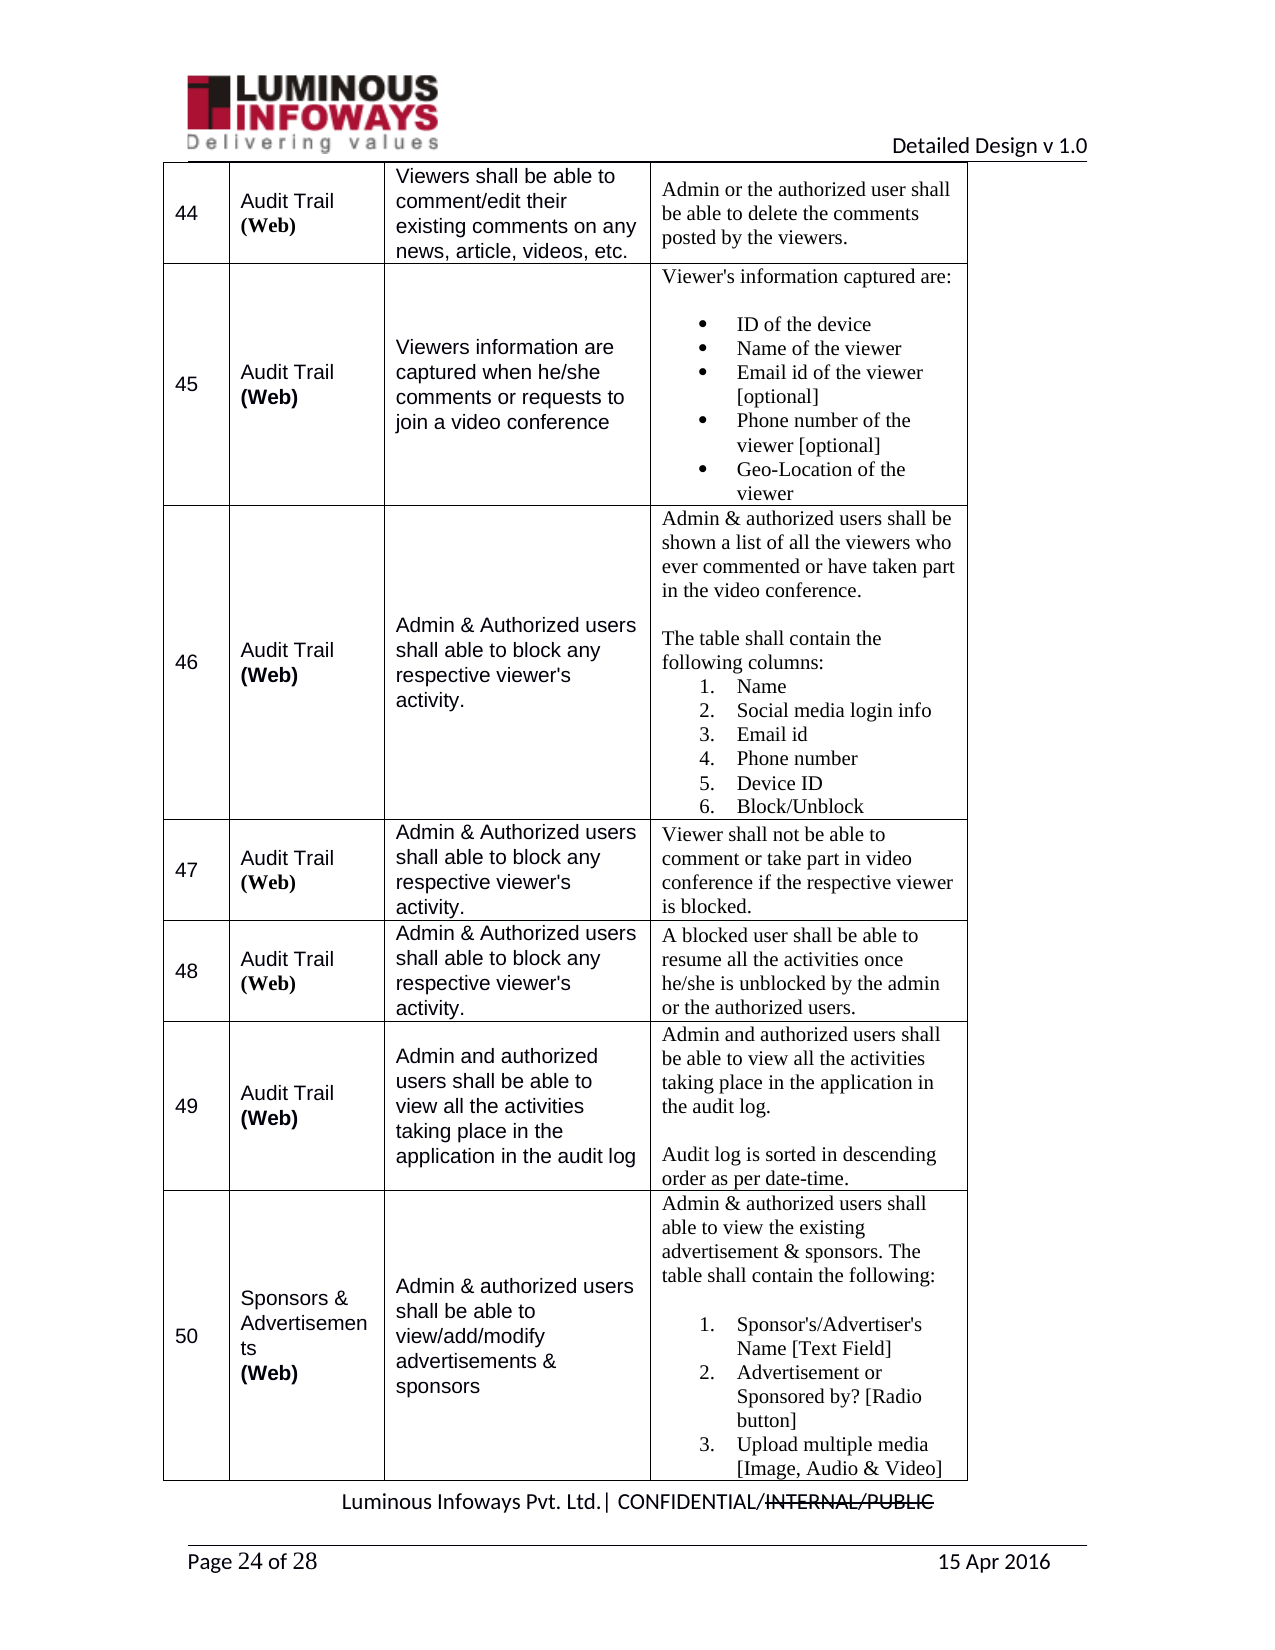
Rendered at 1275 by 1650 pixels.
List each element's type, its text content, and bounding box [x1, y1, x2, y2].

table_cell Audit Trail (Web) [230, 506, 384, 818]
table_cell Admin & Authorized users shall able to block any respective viewer's activity. [385, 506, 650, 818]
table_cell 48 [164, 921, 229, 1021]
picture [187, 75, 438, 154]
table_cell Admin & Authorized users shall able to block any respective viewer's activity. [385, 820, 650, 919]
table_cell Admin & authorized users shall be able to view/add/modify advertisements & sponsors [385, 1191, 650, 1480]
table_cell 45 [164, 264, 229, 505]
table_cell Sponsors & Advertisements (Web) [230, 1191, 384, 1480]
table_cell 47 [164, 820, 229, 919]
table_cell Admin & authorized users shall be shown a list of all the viewers who ever commented or have taken part in the video conference. The table shall contain the following columns: Name Social media login info Email id Phone number Device ID Block/Unblock [651, 506, 967, 818]
table_cell Admin & authorized users shall able to view the existing advertisement & sponsors. The table shall contain the following: Sponsor's/Advertiser's Name [Text Field] Advertisement or Sponsored by? [Radio button] Upload multiple media [Image, Audio & Video] [651, 1191, 967, 1480]
table_cell Admin and authorized users shall be able to view all the activities taking place in the application in the audit log. Audit log is sorted in descending order as per date-time. [651, 1022, 967, 1190]
table_cell Audit Trail (Web) [230, 1022, 384, 1190]
table_cell Audit Trail (Web) [230, 820, 384, 919]
table_cell Audit Trail (Web) [230, 163, 384, 263]
table_cell Viewers information are captured when he/she comments or requests to join a video conference [385, 264, 650, 505]
table_cell Audit Trail (Web) [230, 264, 384, 505]
table_cell Viewers shall be able to comment/edit their existing comments on any news, article, videos, etc. [385, 163, 650, 263]
table_cell 44 [164, 163, 229, 263]
table_cell Viewer shall not be able to comment or take part in video conference if the respective viewer is blocked. [651, 820, 967, 919]
table_cell Audit Trail (Web) [230, 921, 384, 1021]
table_cell Admin or the authorized user shall be able to delete the comments posted by the viewers. [651, 163, 967, 263]
table_cell Viewer's information captured are: ID of the device Name of the viewer Email id of the viewer [optional] Phone number of the viewer [optional] Geo-Location of the viewer [651, 264, 967, 505]
table_cell Admin & Authorized users shall able to block any respective viewer's activity. [385, 921, 650, 1021]
table_cell 50 [164, 1191, 229, 1480]
table_cell 46 [164, 506, 229, 818]
table_cell Admin and authorized users shall be able to view all the activities taking place in the application in the audit log [385, 1022, 650, 1190]
table_cell A blocked user shall be able to resume all the activities once he/she is unblocked by the admin or the authorized users. [651, 921, 967, 1021]
table_cell 49 [164, 1022, 229, 1190]
